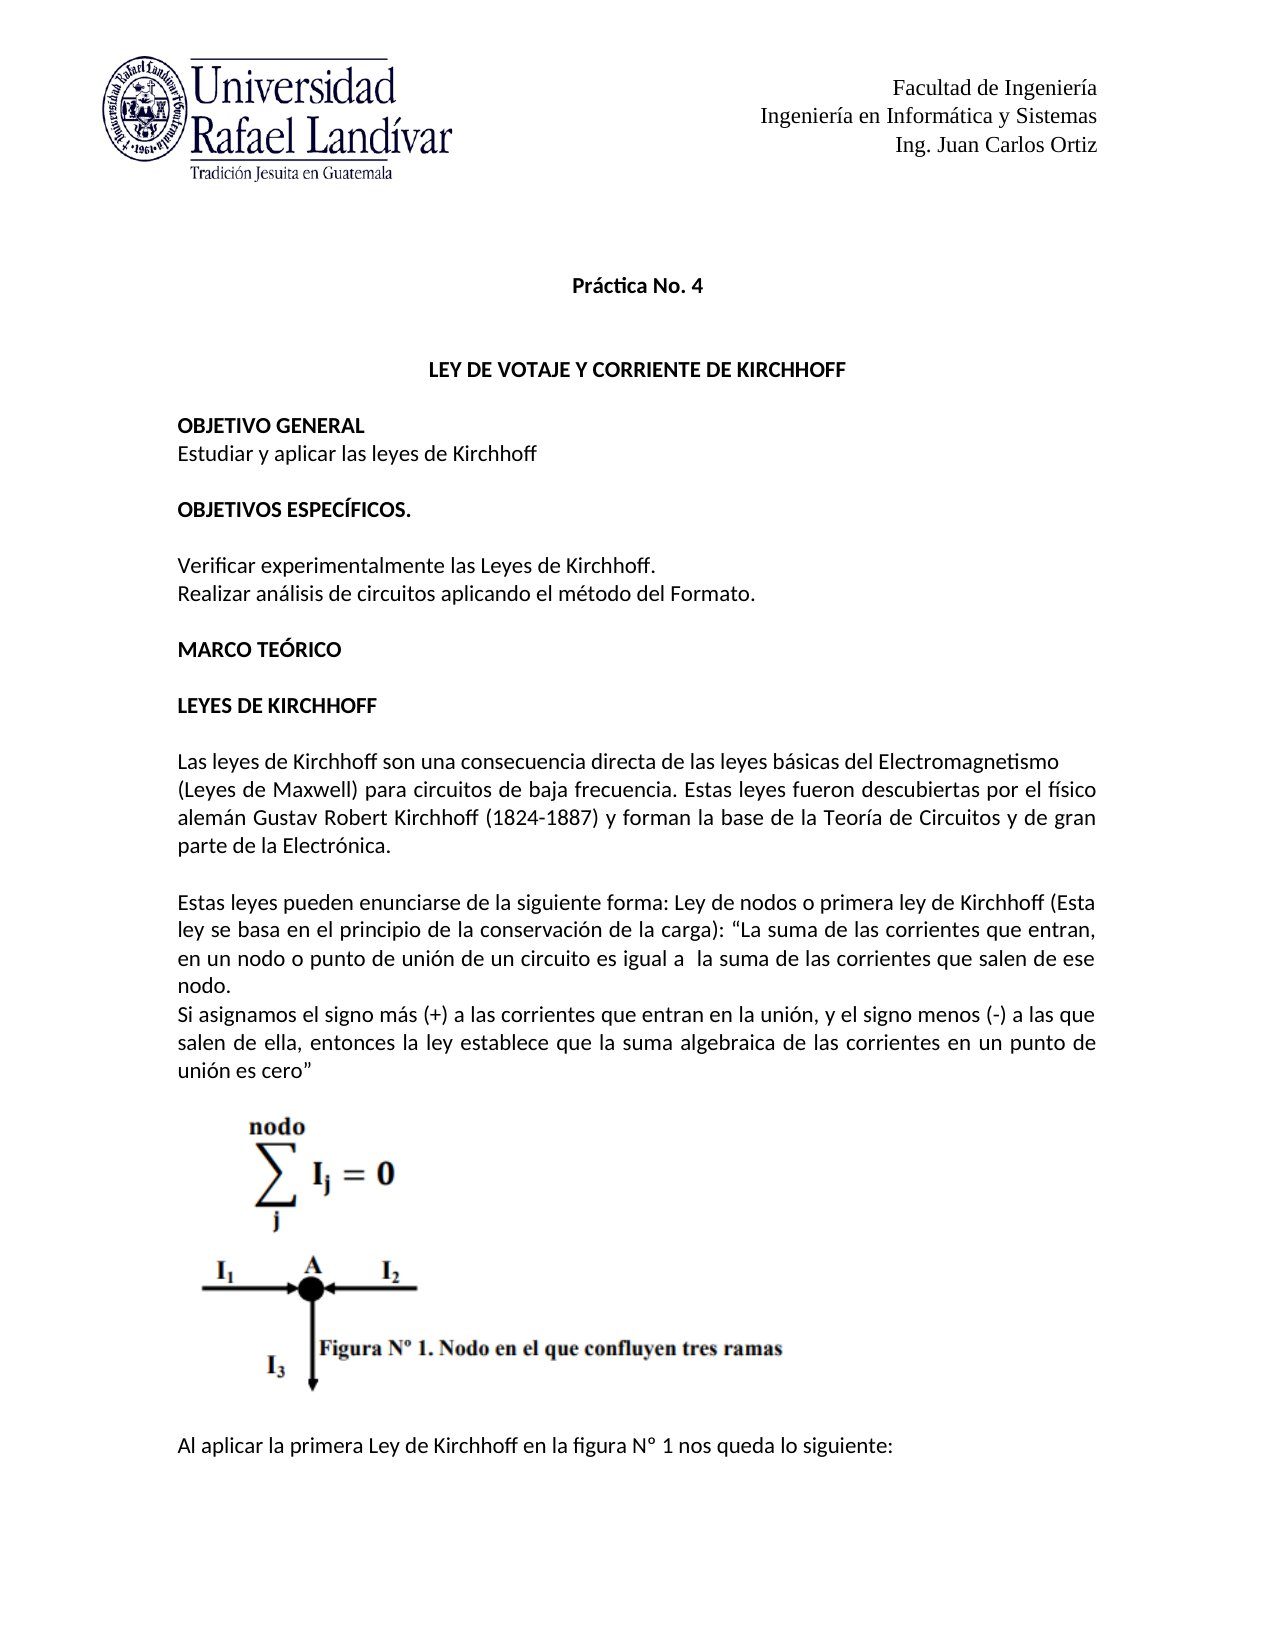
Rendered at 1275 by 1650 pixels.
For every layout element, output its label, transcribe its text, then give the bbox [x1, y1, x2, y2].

text Estas leyes pueden enunciarse de la siguiente forma: Ley de nodos o primera ley de Kirchhoff (Esta ley se basa en el principio de la conservación de la carga): “La suma de las corrientes que entran, en un nodo o punto de unión de un circuito es igual a la suma de las corrientes que salen de ese nodo. [177, 888, 1098, 1000]
text Estudiar y aplicar las leyes de Kirchhoff [177, 439, 1098, 467]
picture [177, 1111, 806, 1404]
text MARCO TEÓRICO [177, 635, 1098, 663]
text Verificar experimentalmente las Leyes de Kirchhoff. [177, 551, 1098, 579]
text LEYES DE KIRCHHOFF [177, 691, 1098, 719]
text Las leyes de Kirchhoff son una consecuencia directa de las leyes básicas del Electromagnetismo [177, 747, 1098, 776]
text LEY DE VOTAJE Y CORRIENTE DE KIRCHHOFF [177, 355, 1098, 383]
text OBJETIVOS ESPECÍFICOS. [177, 495, 1098, 523]
text Práctica No. 4 [177, 271, 1098, 299]
text Al aplicar la primera Ley de Kirchhoff en la figura Nº 1 nos queda lo siguiente: [177, 1432, 1098, 1460]
text OBJETIVO GENERAL [177, 411, 1098, 439]
text Realizar análisis de circuitos aplicando el método del Formato. [177, 579, 1098, 607]
picture [102, 56, 453, 182]
text (Leyes de Maxwell) para circuitos de baja frecuencia. Estas leyes fueron descubiertas por el físico alemán Gustav Robert Kirchhoff (1824-1887) y forman la base de la Teoría de Circuitos y de gran parte de la Electrónica. [177, 776, 1098, 859]
text Si asignamos el signo más (+) a las corrientes que entran en la unión, y el signo menos (-) a las que salen de ella, entonces la ley establece que la suma algebraica de las corrientes en un punto de unión es cero” [177, 1000, 1098, 1084]
